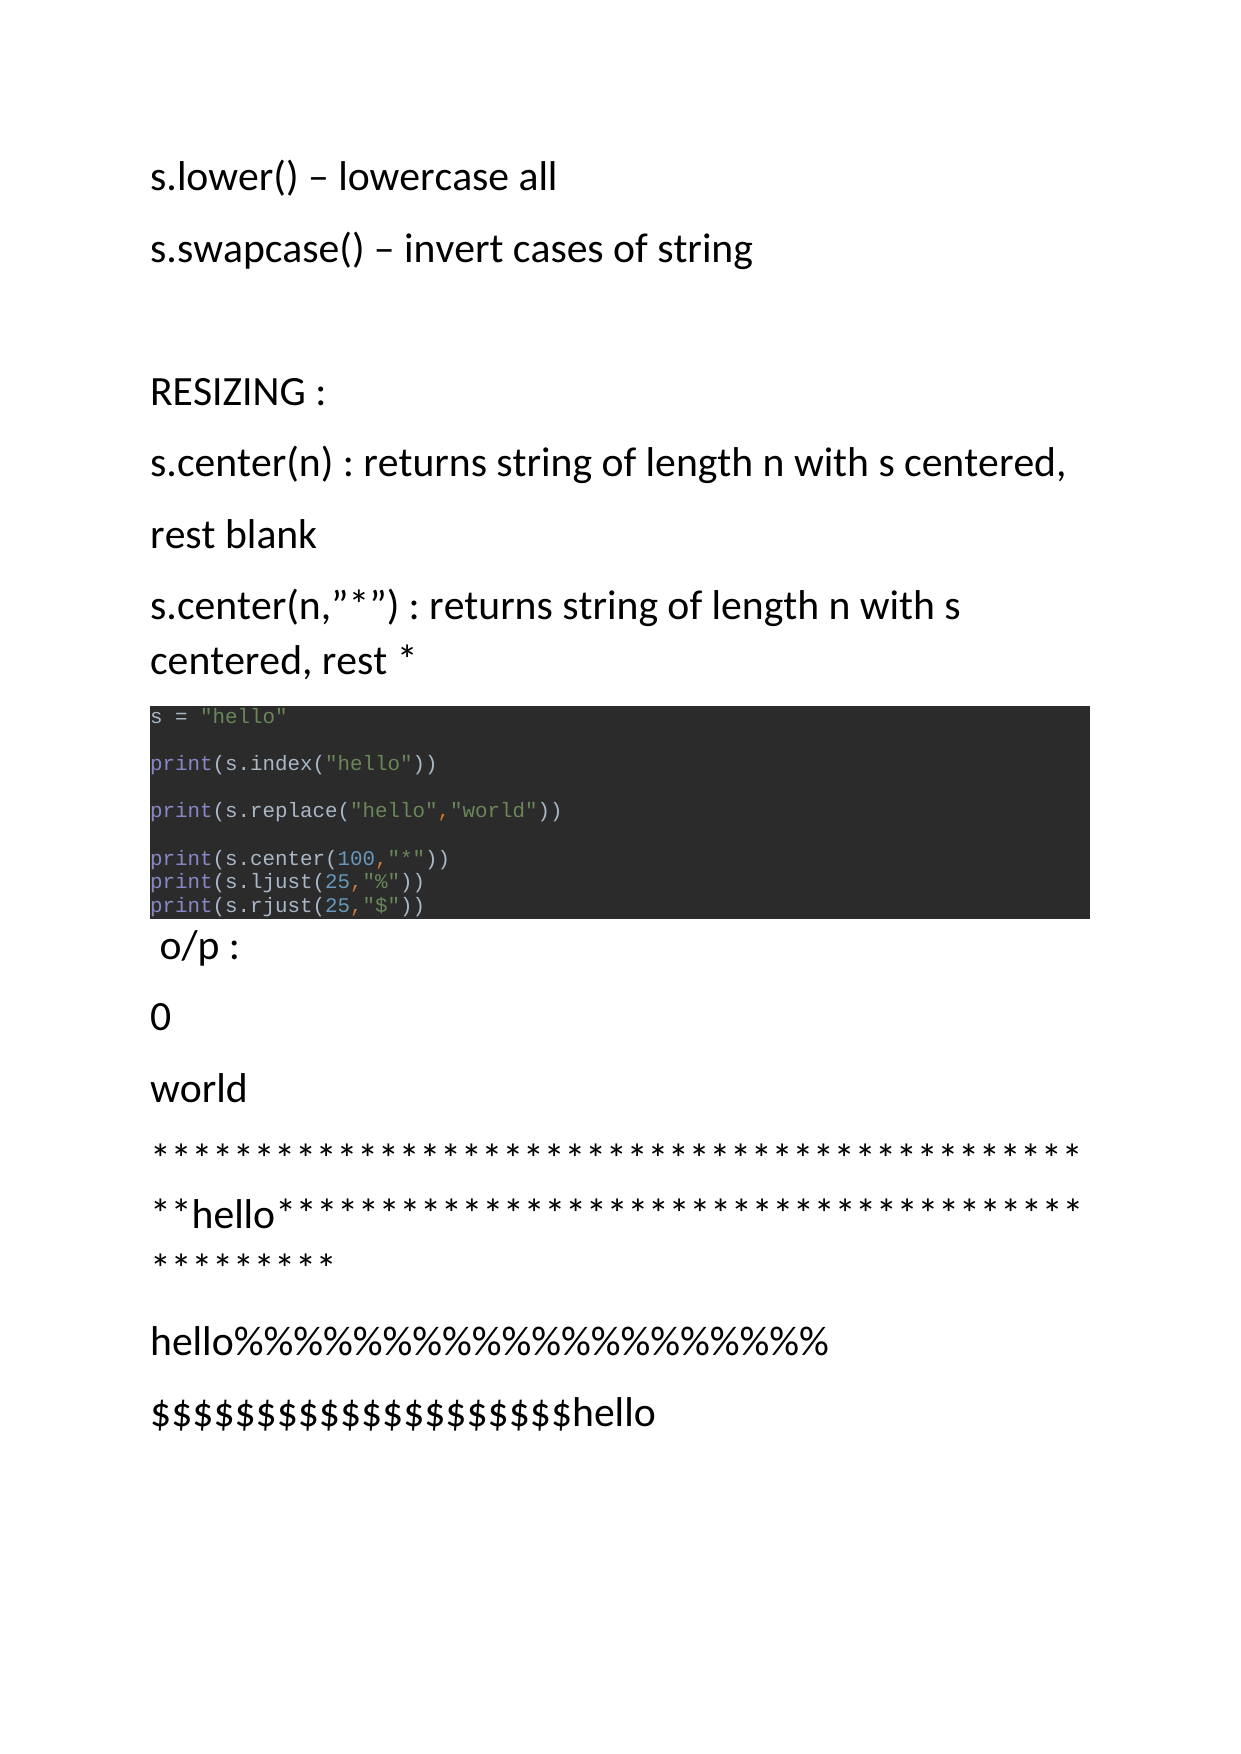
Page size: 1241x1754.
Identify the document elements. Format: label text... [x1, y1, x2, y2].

text s.center(n,”*”) : returns string of length n with s centered, rest * [150, 579, 1090, 685]
text o/p : [150, 919, 1090, 969]
text 0 [150, 990, 1090, 1041]
text world [150, 1062, 1090, 1113]
text s.swapcase() – invert cases of string [150, 222, 1090, 272]
text s.lower() – lowercase all [150, 150, 1090, 201]
text RESIZING : [150, 365, 1090, 416]
text s.center(n) : returns string of length n with s centered, [150, 436, 1090, 487]
text $$$$$$$$$$$$$$$$$$$$hello [150, 1386, 1090, 1437]
text ***********************************************hello************************************************ [150, 1133, 1090, 1294]
text hello%%%%%%%%%%%%%%%%%%%% [150, 1315, 1090, 1366]
text s = "hello" print(s.index("hello")) print(s.replace("hello","world")) print(s.center(100,"*")) print(s.ljust(25,"%")) print(s.rjust(25,"$")) [150, 706, 1090, 919]
text rest blank [150, 508, 1090, 559]
